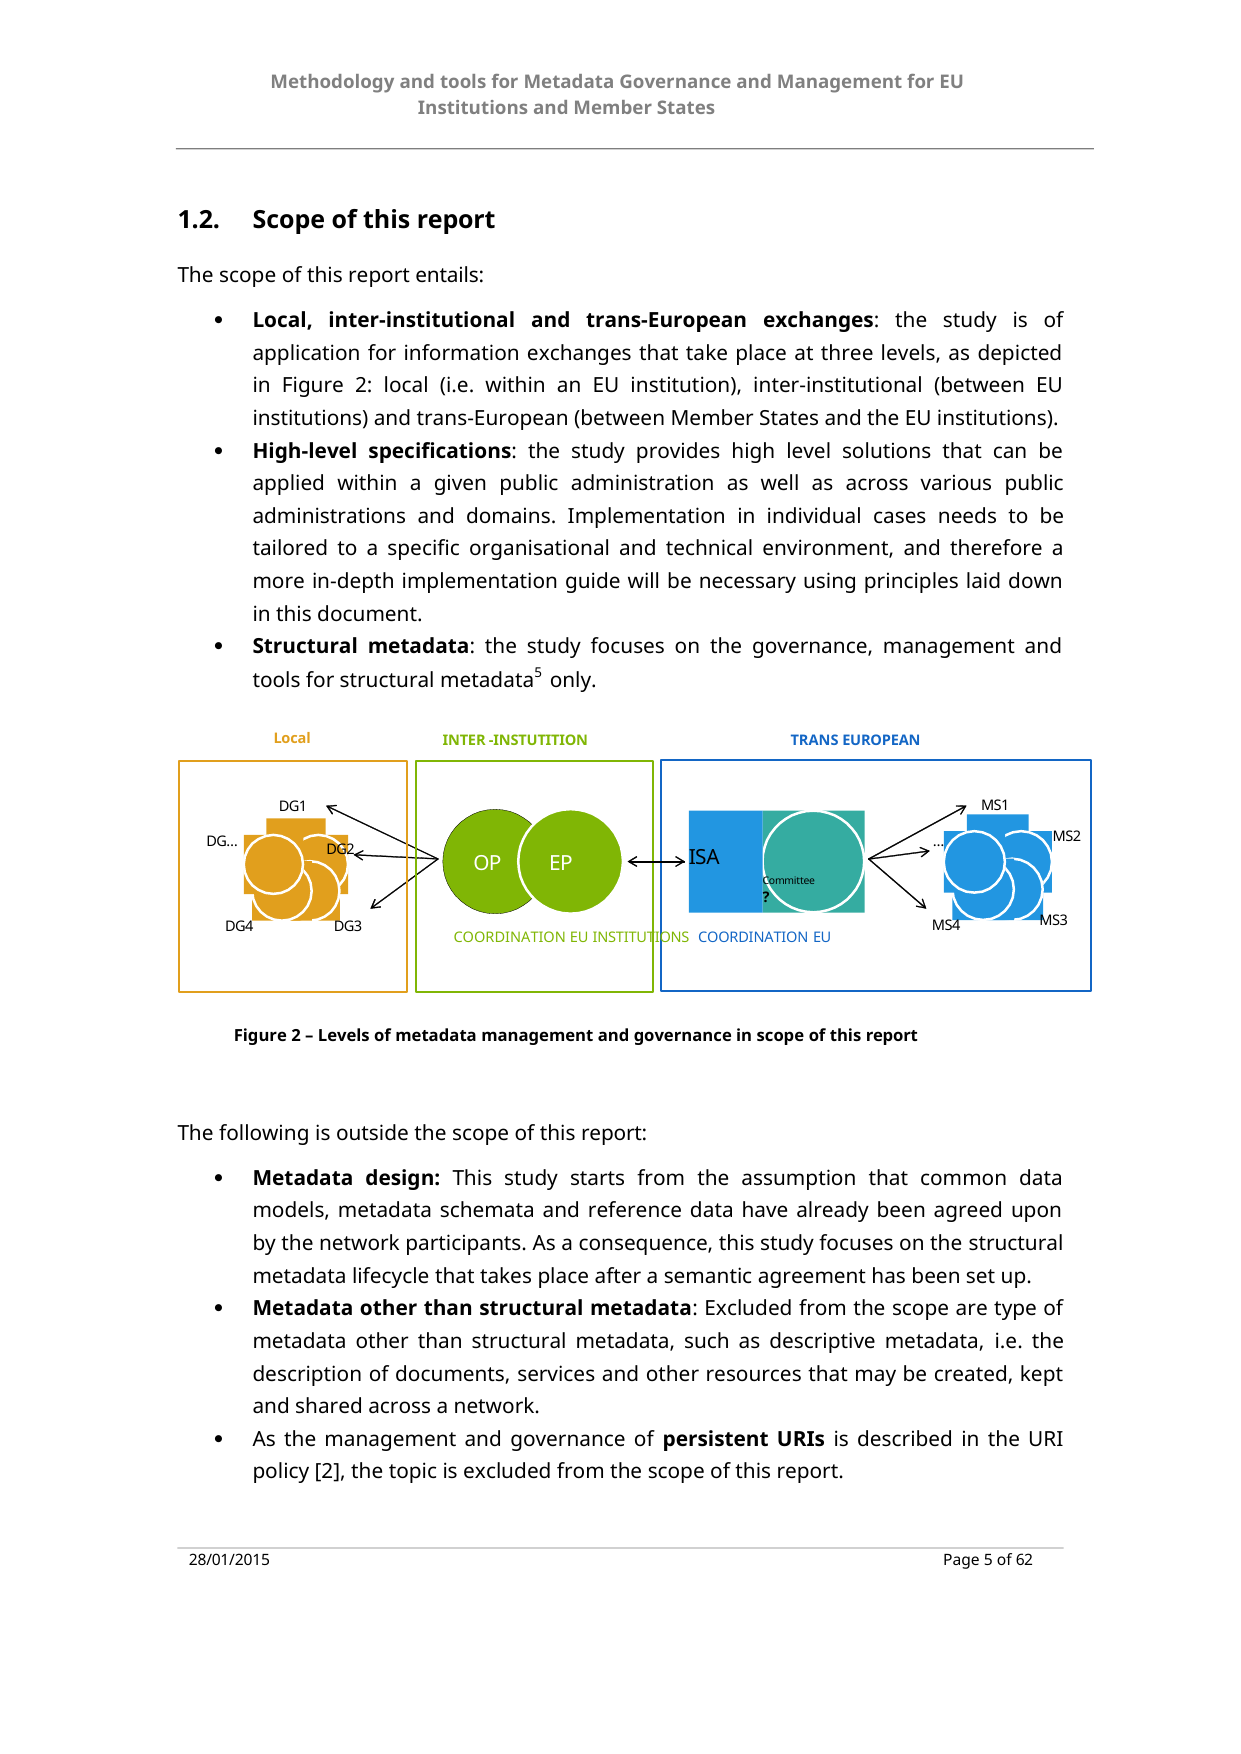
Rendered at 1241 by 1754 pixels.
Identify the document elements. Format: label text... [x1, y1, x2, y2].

list Local, inter-institutional and trans-European exchanges: the study is of application for information exchanges that take place at three levels, as depicted in Figure 2: local (i.e. within an EU institution), inter-institutional (between EU institutions) and trans-European (between Member States and the EU institutions). [215, 305, 1064, 432]
list Structural metadata: the study focuses on the governance, management and tools for structural metadata5 only. [215, 631, 1063, 694]
subtitle Scope of this report [177, 201, 1115, 235]
list Metadata design: This study starts from the assumption that common data models, metadata schemata and reference data have already been agreed upon by the network participants. As a consequence, this study focuses on the structural metadata lifecycle that takes place after a semantic agreement has been set up. [215, 1163, 1063, 1289]
list As the management and governance of persistent URIs is described in the URI policy [2], the topic is excluded from the scope of this report. [215, 1424, 1064, 1484]
text Figure 2 – Levels of metadata management and governance in scope of this report [233, 1024, 1115, 1046]
list Metadata other than structural metadata: Excluded from the scope are type of metadata other than structural metadata, such as descriptive metadata, i.e. the description of documents, services and other resources that may be created, kept and shared across a network. [215, 1293, 1064, 1420]
text The following is outside the scope of this report: [177, 1118, 1115, 1147]
text Local INTER -INSTUTITION TRANS EUROPEAN [273, 728, 1115, 749]
list High-level specifications: the study provides high level solutions that can be applied within a given public administration as well as across various public administrations and domains. Implementation in individual cases needs to be tailored to a specific organisational and technical environment, and therefore a more in-depth implementation guide will be necessary using principles laid down in this document. [215, 436, 1064, 627]
text The scope of this report entails: [177, 260, 1115, 289]
